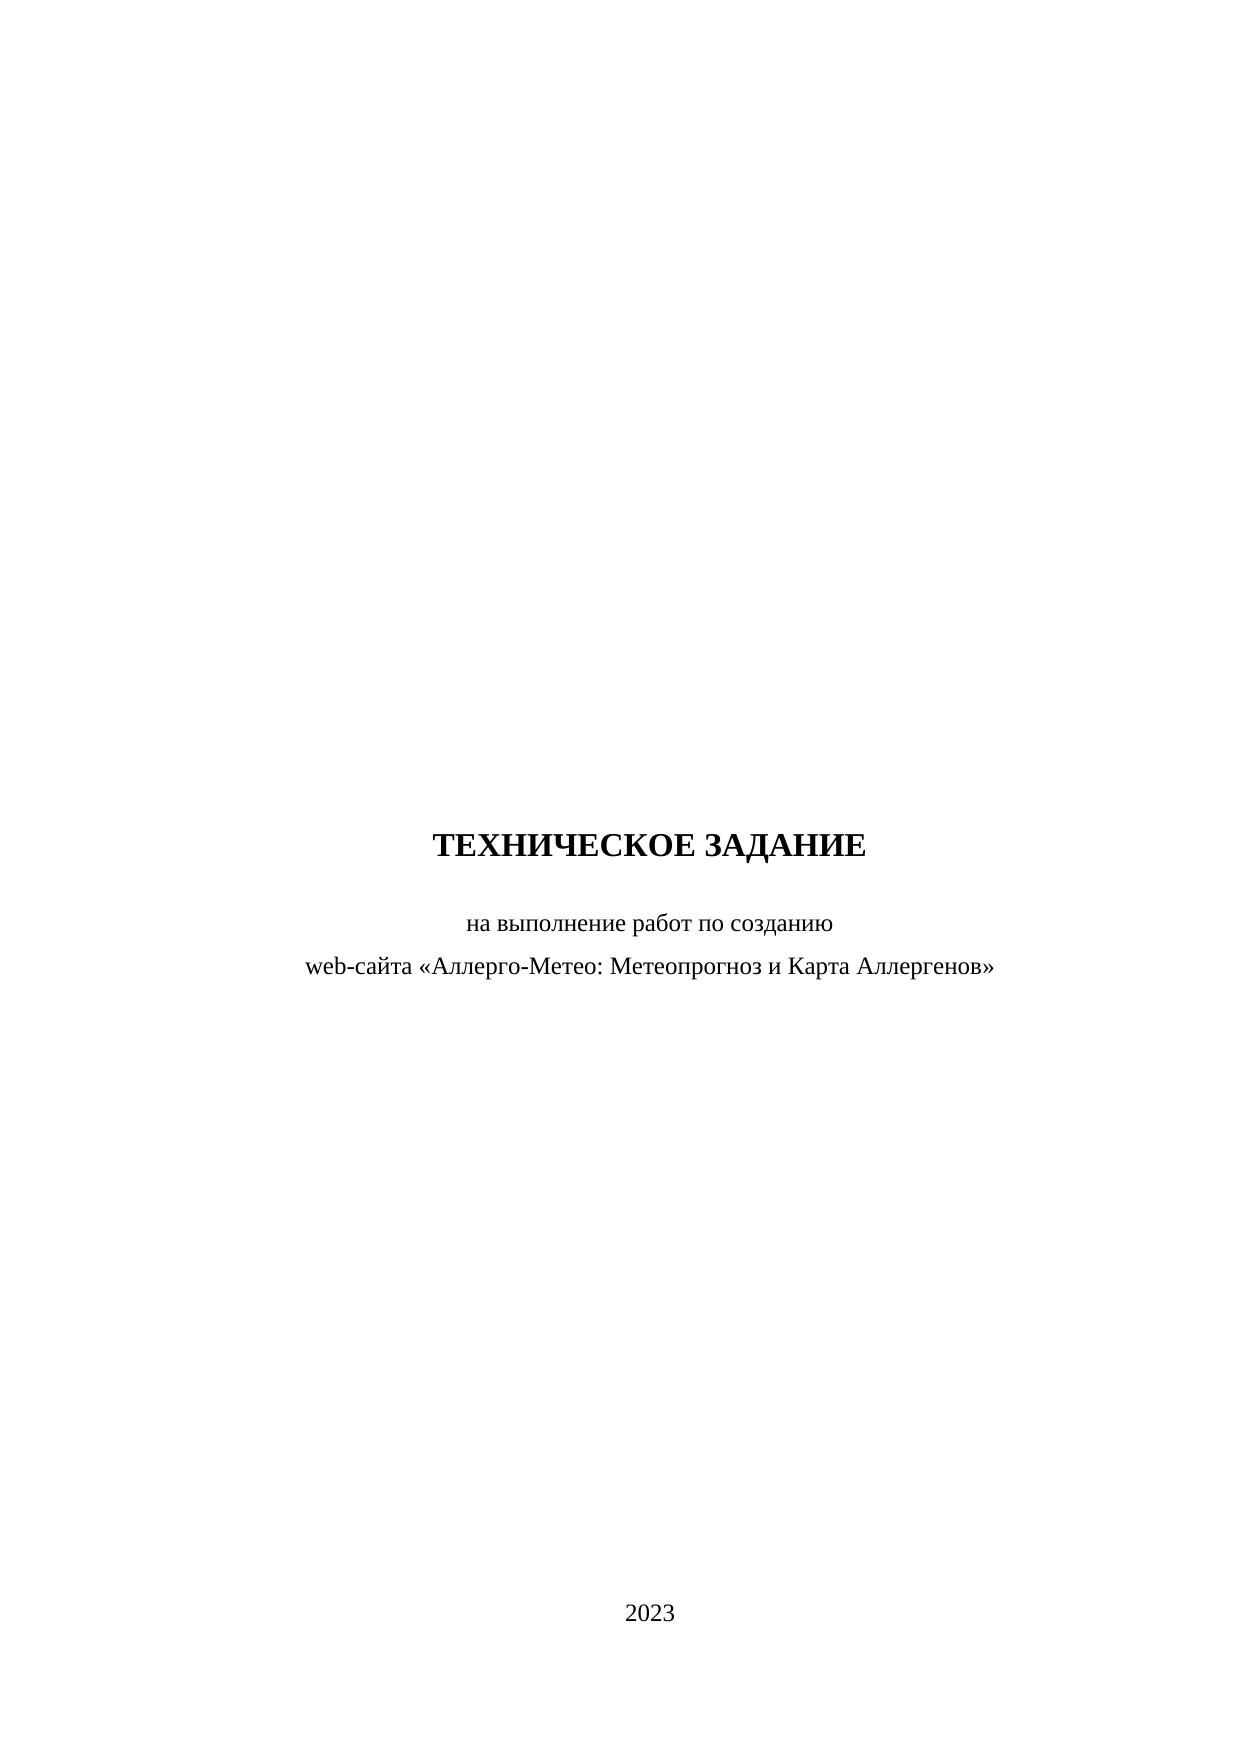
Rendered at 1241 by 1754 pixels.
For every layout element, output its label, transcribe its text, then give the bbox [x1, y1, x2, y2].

title ТЕХНИЧЕСКОЕ ЗАДАНИЕ [118, 826, 1181, 864]
text 2023 [118, 1598, 1181, 1627]
text на выполнение работ по созданию [118, 908, 1181, 937]
text web-сайта «Аллерго-Метео: Метеопрогноз и Карта Аллергенов» [118, 951, 1181, 980]
